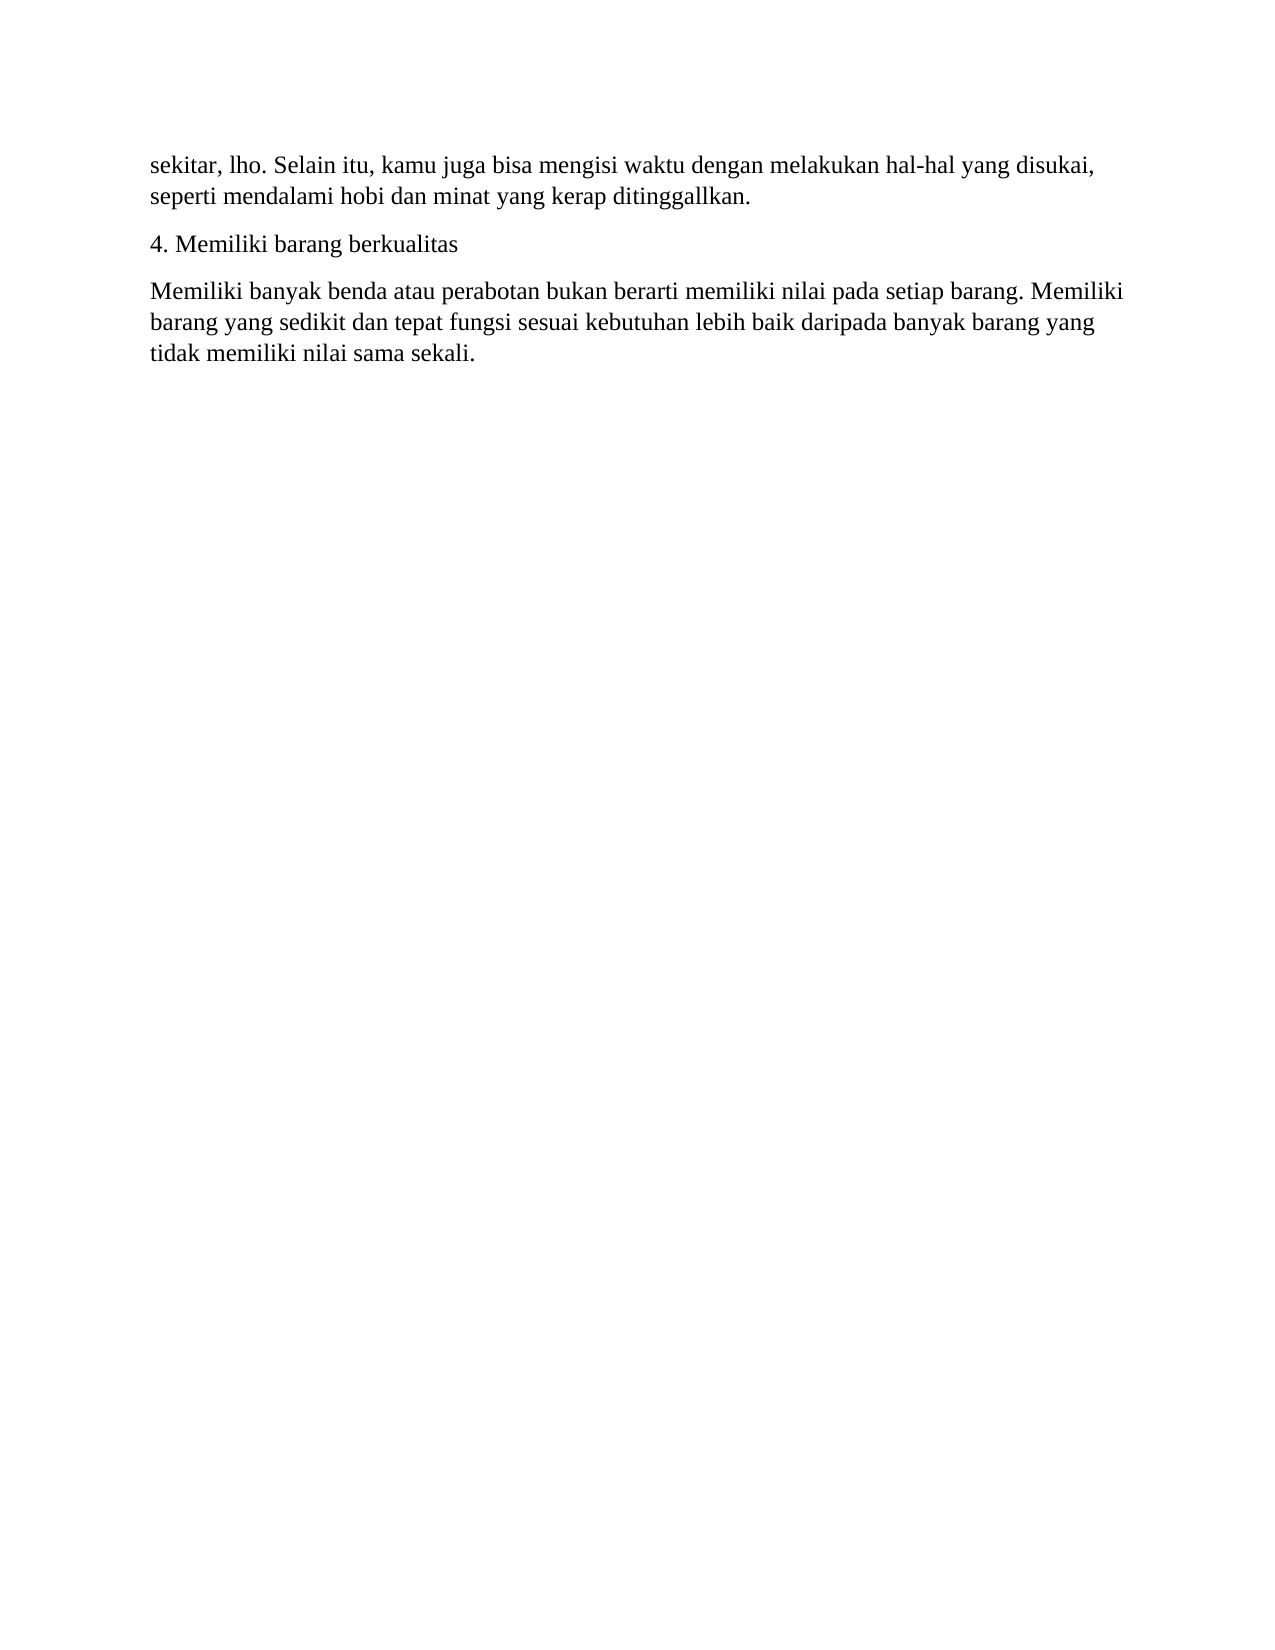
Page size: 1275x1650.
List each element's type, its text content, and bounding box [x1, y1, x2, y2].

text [150, 150, 1125, 210]
text 4. Memiliki barang berkualitas [150, 229, 1125, 257]
text Memiliki banyak benda atau perabotan bukan berarti memiliki nilai pada setiap barang. Memiliki barang yang sedikit dan tepat fungsi sesuai kebutuhan lebih baik daripada banyak barang yang tidak memiliki nilai sama sekali. [150, 276, 1125, 367]
